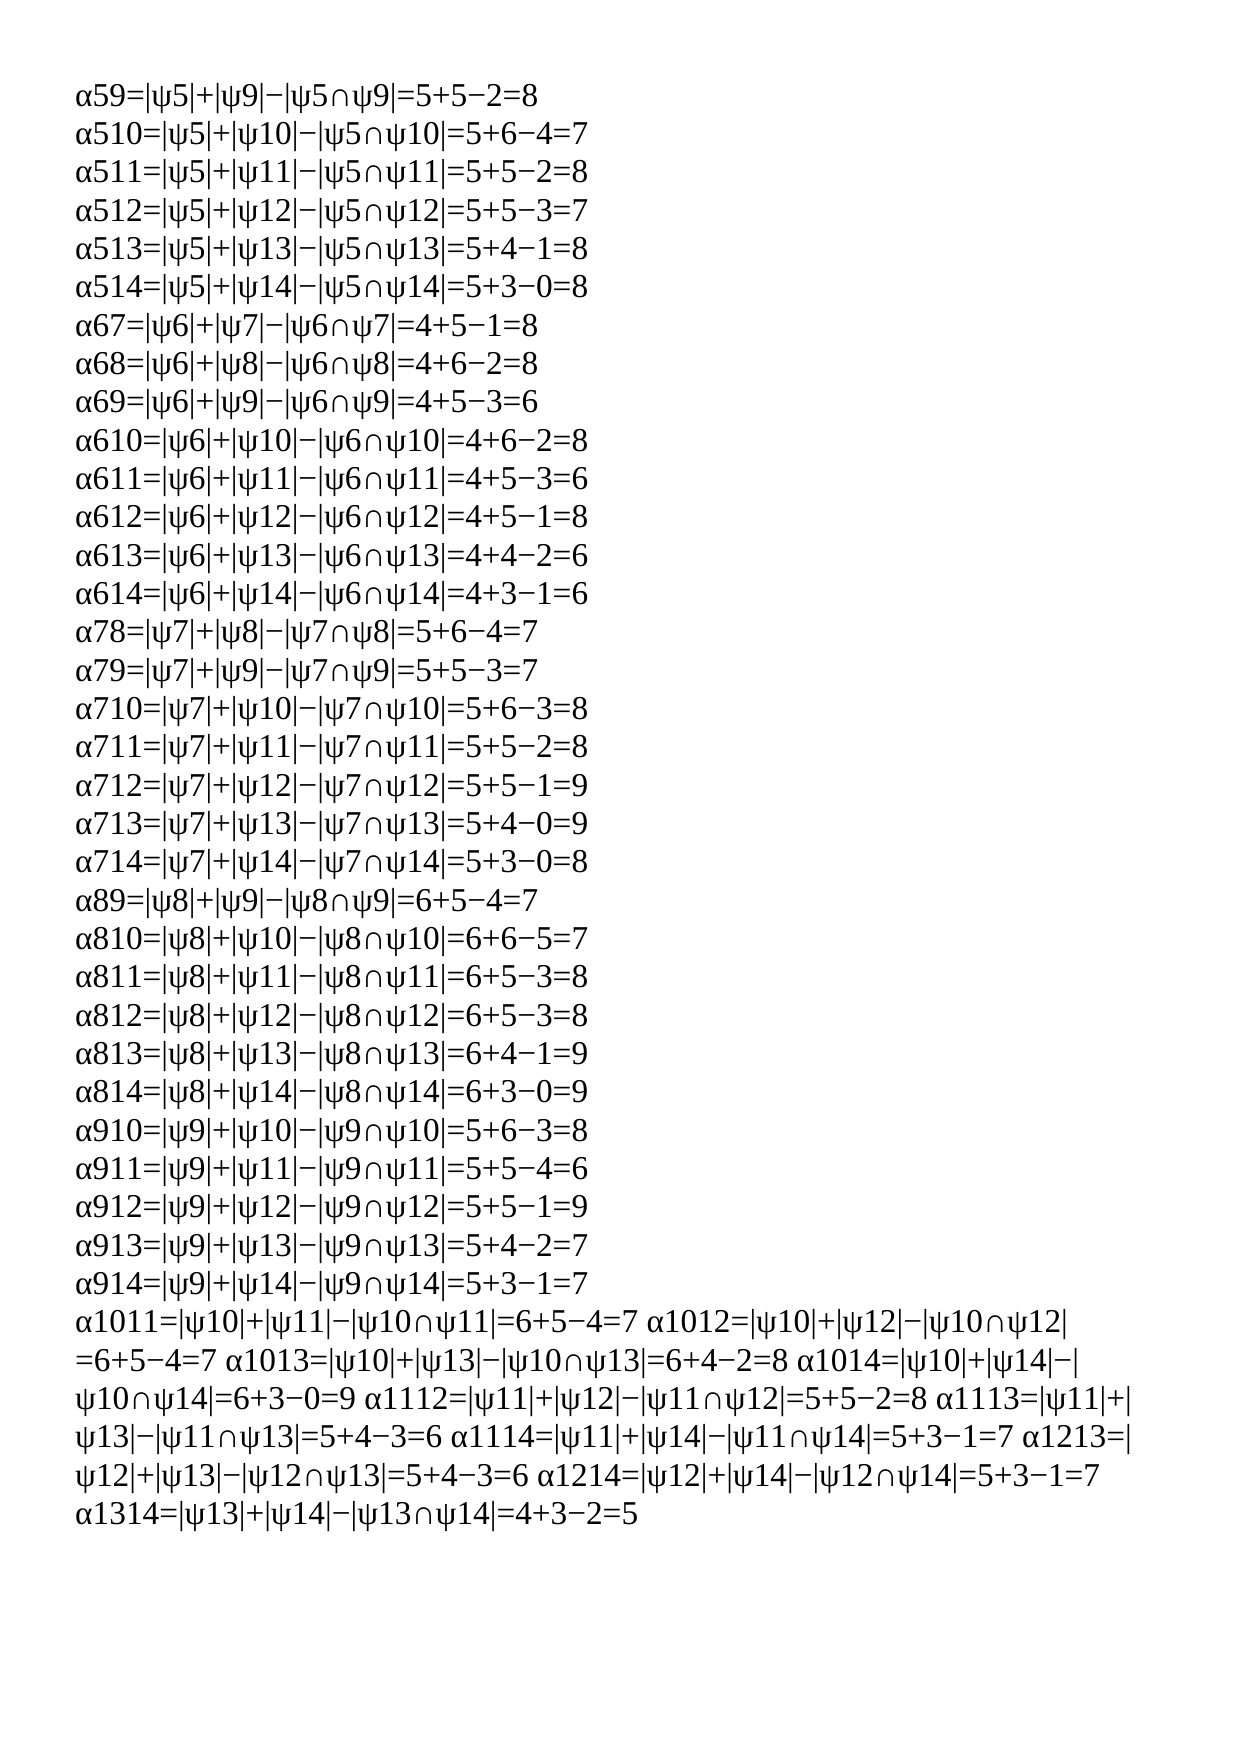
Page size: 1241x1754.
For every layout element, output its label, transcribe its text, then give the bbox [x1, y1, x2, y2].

text α511=|ψ5|+|ψ11|−|ψ5∩ψ11|=5+5−2=8 [75, 152, 1165, 190]
text α1011=|ψ10|+|ψ11|−|ψ10∩ψ11|=6+5−4=7 α1012=|ψ10|+|ψ12|−|ψ10∩ψ12|=6+5−4=7 α1013=|ψ10|+|ψ13|−|ψ10∩ψ13|=6+4−2=8 α1014=|ψ10|+|ψ14|−|ψ10∩ψ14|=6+3−0=9 α1112=|ψ11|+|ψ12|−|ψ11∩ψ12|=5+5−2=8 α1113=|ψ11|+|ψ13|−|ψ11∩ψ13|=5+4−3=6 α1114=|ψ11|+|ψ14|−|ψ11∩ψ14|=5+3−1=7 α1213=|ψ12|+|ψ13|−|ψ12∩ψ13|=5+4−3=6 α1214=|ψ12|+|ψ14|−|ψ12∩ψ14|=5+3−1=7 α1314=|ψ13|+|ψ14|−|ψ13∩ψ14|=4+3−2=5 [75, 1302, 1165, 1532]
text α611=|ψ6|+|ψ11|−|ψ6∩ψ11|=4+5−3=6 [75, 458, 1165, 497]
text α911=|ψ9|+|ψ11|−|ψ9∩ψ11|=5+5−4=6 [75, 1148, 1165, 1187]
text α68=|ψ6|+|ψ8|−|ψ6∩ψ8|=4+6−2=8 [75, 343, 1165, 382]
text α913=|ψ9|+|ψ13|−|ψ9∩ψ13|=5+4−2=7 [75, 1225, 1165, 1263]
text α513=|ψ5|+|ψ13|−|ψ5∩ψ13|=5+4−1=8 [75, 228, 1165, 267]
text α710=|ψ7|+|ψ10|−|ψ7∩ψ10|=5+6−3=8 [75, 688, 1165, 727]
text α67=|ψ6|+|ψ7|−|ψ6∩ψ7|=4+5−1=8 [75, 305, 1165, 343]
text α512=|ψ5|+|ψ12|−|ψ5∩ψ12|=5+5−3=7 [75, 190, 1165, 228]
text α810=|ψ8|+|ψ10|−|ψ8∩ψ10|=6+6−5=7 [75, 918, 1165, 957]
text α612=|ψ6|+|ψ12|−|ψ6∩ψ12|=4+5−1=8 [75, 497, 1165, 535]
text α912=|ψ9|+|ψ12|−|ψ9∩ψ12|=5+5−1=9 [75, 1187, 1165, 1225]
text α59=|ψ5|+|ψ9|−|ψ5∩ψ9|=5+5−2=8 [75, 75, 1165, 113]
text α713=|ψ7|+|ψ13|−|ψ7∩ψ13|=5+4−0=9 [75, 803, 1165, 842]
text α514=|ψ5|+|ψ14|−|ψ5∩ψ14|=5+3−0=8 [75, 267, 1165, 305]
text α811=|ψ8|+|ψ11|−|ψ8∩ψ11|=6+5−3=8 [75, 957, 1165, 995]
text α614=|ψ6|+|ψ14|−|ψ6∩ψ14|=4+3−1=6 [75, 573, 1165, 612]
text α712=|ψ7|+|ψ12|−|ψ7∩ψ12|=5+5−1=9 [75, 765, 1165, 803]
text α910=|ψ9|+|ψ10|−|ψ9∩ψ10|=5+6−3=8 [75, 1110, 1165, 1148]
text α813=|ψ8|+|ψ13|−|ψ8∩ψ13|=6+4−1=9 [75, 1033, 1165, 1072]
text α510=|ψ5|+|ψ10|−|ψ5∩ψ10|=5+6−4=7 [75, 113, 1165, 152]
text α610=|ψ6|+|ψ10|−|ψ6∩ψ10|=4+6−2=8 [75, 420, 1165, 458]
text α914=|ψ9|+|ψ14|−|ψ9∩ψ14|=5+3−1=7 [75, 1263, 1165, 1302]
text α79=|ψ7|+|ψ9|−|ψ7∩ψ9|=5+5−3=7 [75, 650, 1165, 688]
text α714=|ψ7|+|ψ14|−|ψ7∩ψ14|=5+3−0=8 [75, 842, 1165, 880]
text α89=|ψ8|+|ψ9|−|ψ8∩ψ9|=6+5−4=7 [75, 880, 1165, 918]
text α711=|ψ7|+|ψ11|−|ψ7∩ψ11|=5+5−2=8 [75, 727, 1165, 765]
text α812=|ψ8|+|ψ12|−|ψ8∩ψ12|=6+5−3=8 [75, 995, 1165, 1033]
text α814=|ψ8|+|ψ14|−|ψ8∩ψ14|=6+3−0=9 [75, 1072, 1165, 1110]
text α69=|ψ6|+|ψ9|−|ψ6∩ψ9|=4+5−3=6 [75, 382, 1165, 420]
text α613=|ψ6|+|ψ13|−|ψ6∩ψ13|=4+4−2=6 [75, 535, 1165, 573]
text α78=|ψ7|+|ψ8|−|ψ7∩ψ8|=5+6−4=7 [75, 612, 1165, 650]
